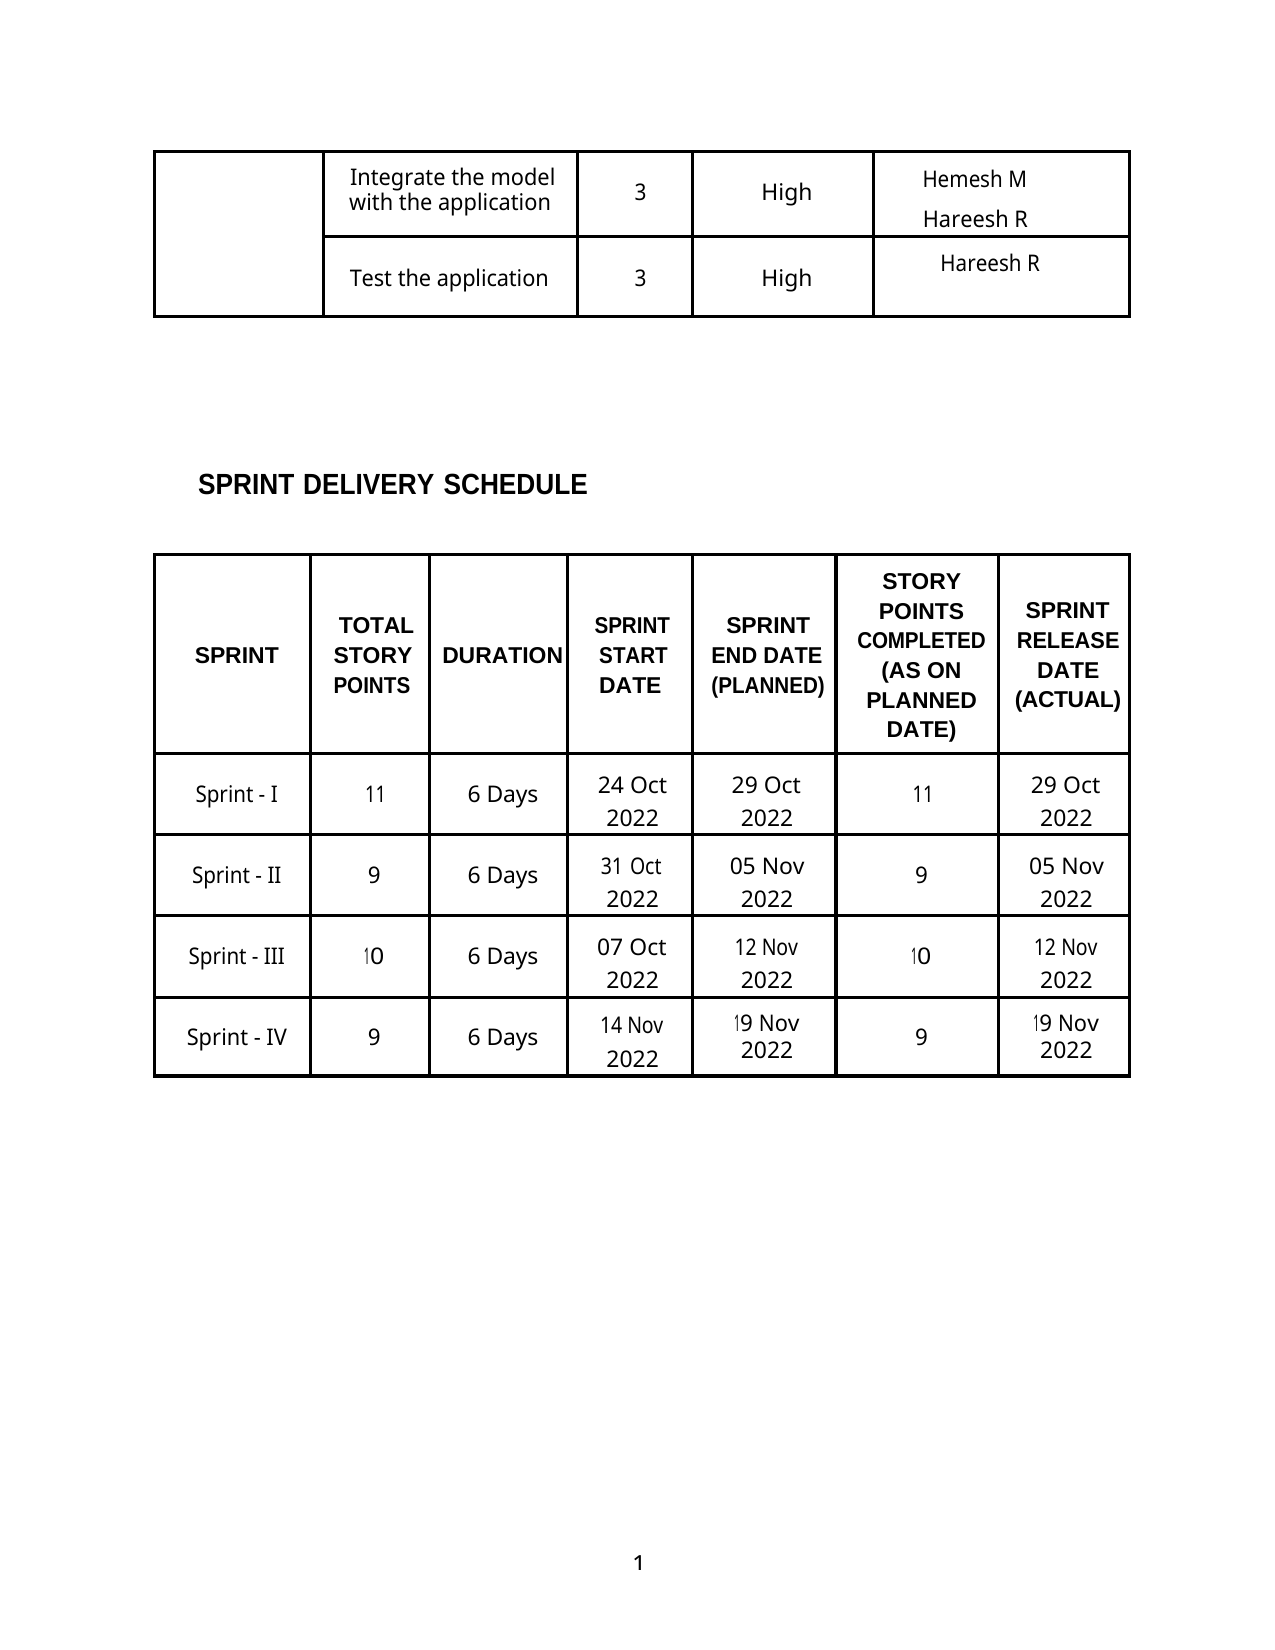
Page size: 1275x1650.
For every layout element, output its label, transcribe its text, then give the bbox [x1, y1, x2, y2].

table_cell 19 Nov 2022 [1000, 999, 1128, 1074]
table_cell Sprint - III [156, 917, 309, 996]
table_header Integrate the model with the application [325, 153, 576, 234]
table_cell 9 [312, 836, 428, 914]
table_cell 29 Oct 2022 [1000, 755, 1128, 833]
table_cell 3 [579, 238, 691, 314]
table_cell 31 Oct 2022 [569, 836, 691, 914]
table_cell 9 [312, 999, 428, 1074]
table_cell 6 Days [431, 755, 566, 833]
table_cell 10 [838, 917, 997, 996]
subtitle SPRINT DELIVERY SCHEDULE [198, 467, 1235, 500]
table_cell 14 Nov 2022 [569, 999, 691, 1074]
table_cell 07 Oct 2022 [569, 917, 691, 996]
table_cell Hareesh R [875, 238, 1128, 314]
table_header High [694, 153, 872, 234]
table_cell 11 [312, 755, 428, 833]
table_cell 05 Nov 2022 [1000, 836, 1128, 914]
table_cell 12 Nov 2022 [694, 917, 834, 996]
table_cell 05 Nov 2022 [694, 836, 834, 914]
table_header TOTAL STORY POINTS [312, 556, 428, 752]
table_header STORY POINTS COMPLETED (AS ON PLANNED DATE) [838, 556, 997, 752]
table_cell 10 [312, 917, 428, 996]
table_cell 19 Nov 2022 [694, 999, 834, 1074]
table_header SPRINT RELEASE DATE (ACTUAL) [1000, 556, 1128, 752]
table_cell 12 Nov 2022 [1000, 917, 1128, 996]
table_cell 24 Oct 2022 [569, 755, 691, 833]
table_cell 9 [838, 836, 997, 914]
table_cell 9 [838, 999, 997, 1074]
table_cell Test the application [325, 238, 576, 314]
table_header SPRINT END DATE (PLANNED) [694, 556, 834, 752]
table_cell 6 Days [431, 917, 566, 996]
table_cell Sprint - IV [156, 999, 309, 1074]
table_header DURATION [431, 556, 566, 752]
table_cell High [694, 238, 872, 314]
table_cell 29 Oct 2022 [694, 755, 834, 833]
table_cell 6 Days [431, 999, 566, 1074]
table_header SPRINT START DATE [569, 556, 691, 752]
table_cell Sprint - I [156, 755, 309, 833]
table_cell 11 [838, 755, 997, 833]
table_header Hemesh M Hareesh R [875, 153, 1128, 234]
table_cell 6 Days [431, 836, 566, 914]
table_header SPRINT [156, 556, 309, 752]
table_header 3 [579, 153, 691, 234]
table_cell Sprint - II [156, 836, 309, 914]
table_header [156, 153, 322, 314]
